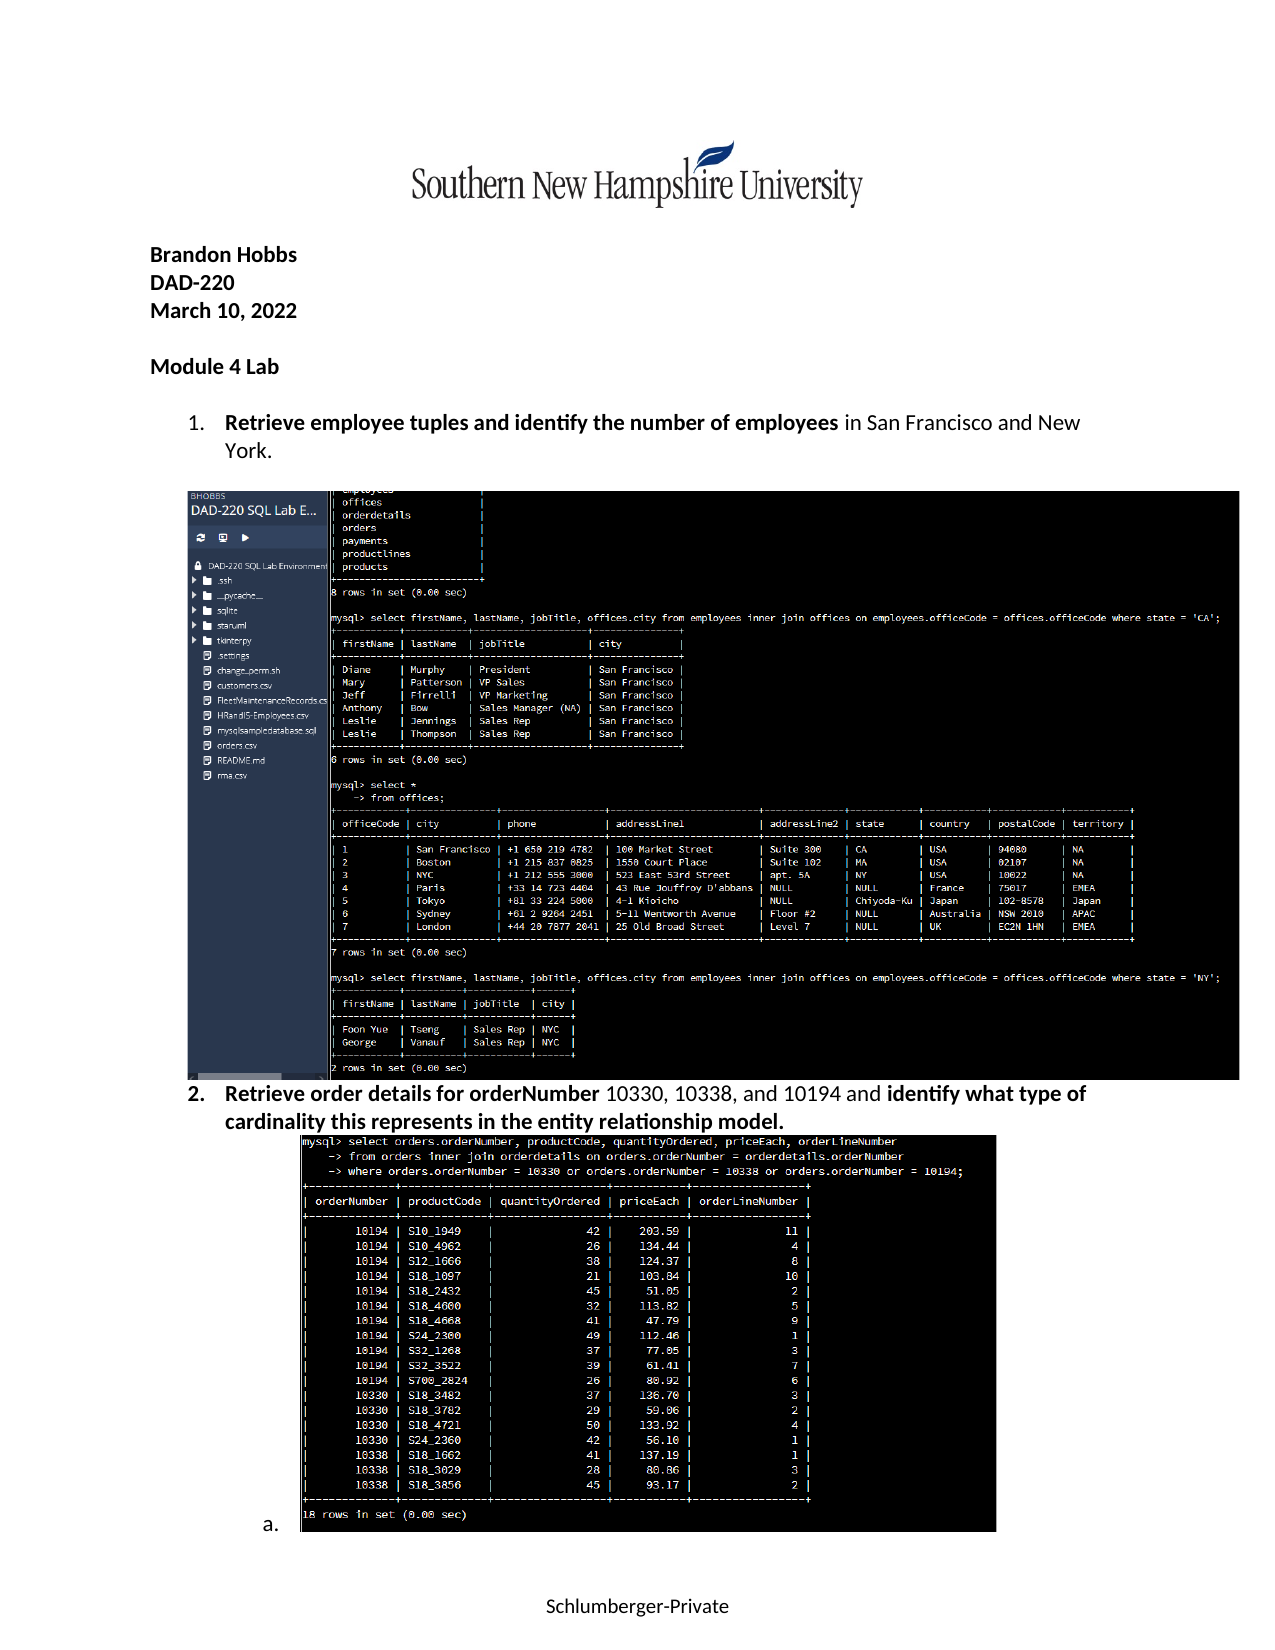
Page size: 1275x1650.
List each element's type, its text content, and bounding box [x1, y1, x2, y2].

picture [300, 1135, 997, 1532]
text March 10, 2022 [150, 296, 1125, 324]
text DAD-220 [150, 268, 1125, 296]
text Brandon Hobbs [150, 240, 1125, 268]
picture [187, 491, 1240, 1080]
list Retrieve order details for orderNumber 10330, 10338, and 10194 and identify what type of cardinality this represents in the entity relationship model. [187, 1080, 1125, 1135]
picture [412, 140, 863, 208]
list Retrieve employee tuples and identify the number of employees in San Francisco and New York. [187, 408, 1125, 491]
text Module 4 Lab [150, 352, 1125, 380]
